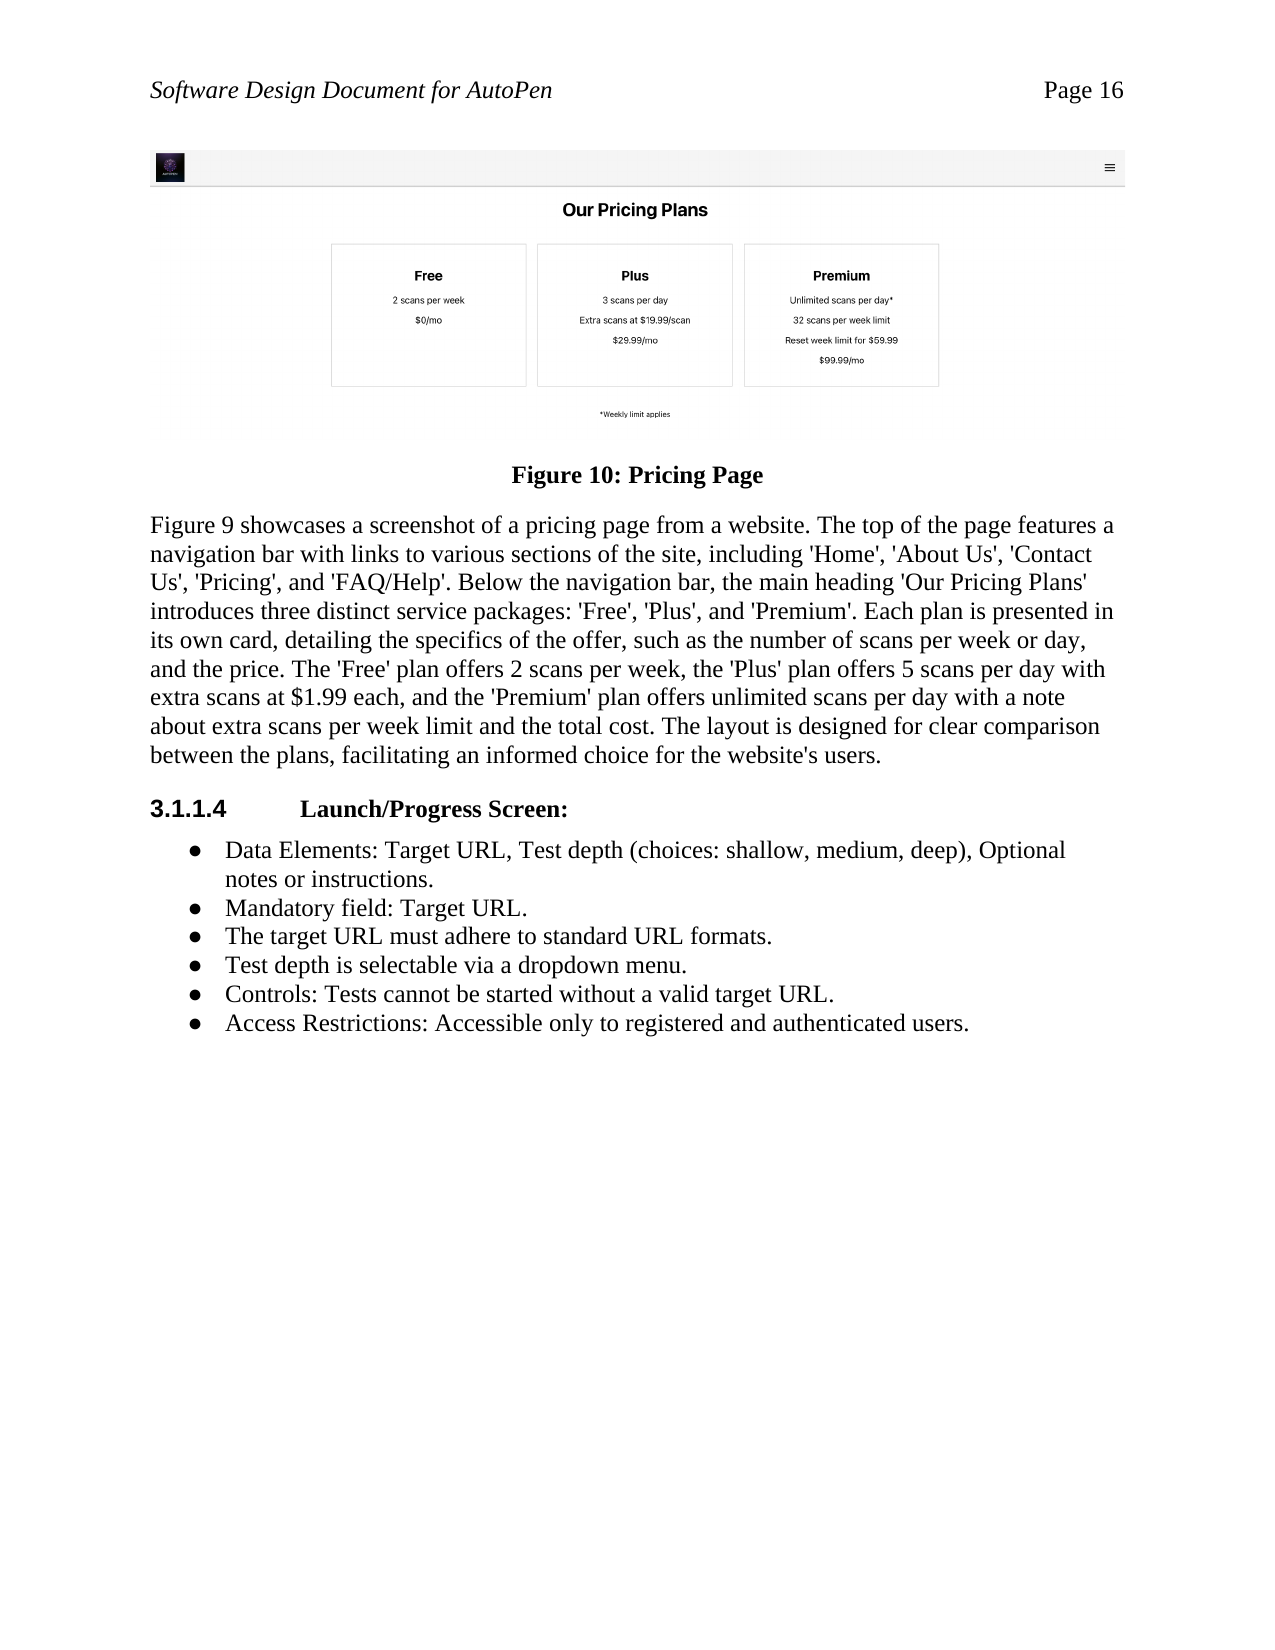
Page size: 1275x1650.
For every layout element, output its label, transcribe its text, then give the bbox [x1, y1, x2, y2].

list Access Restrictions: Accessible only to registered and authenticated users. [187, 1008, 1125, 1036]
text Figure 10: Pricing Page [150, 460, 1125, 489]
text Figure 9 showcases a screenshot of a pricing page from a website. The top of the page features a navigation bar with links to various sections of the site, including 'Home', 'About Us', 'Contact Us', 'Pricing', and 'FAQ/Help'. Below the navigation bar, the main heading 'Our Pricing Plans' introduces three distinct service packages: 'Free', 'Plus', and 'Premium'. Each plan is presented in its own card, detailing the specifics of the offer, such as the number of scans per week or day, and the price. The 'Free' plan offers 2 scans per week, the 'Plus' plan offers 5 scans per day with extra scans at $1.99 each, and the 'Premium' plan offers unlimited scans per day with a note about extra scans per week limit and the total cost. The layout is designed for clear comparison between the plans, facilitating an informed choice for the website's users. [150, 510, 1125, 769]
subtitle Launch/Progress Screen: [150, 794, 1125, 823]
picture [150, 150, 1125, 440]
list Test depth is selectable via a dropdown menu. [187, 950, 1125, 979]
list Mandatory field: Target URL. [187, 893, 1125, 921]
list Controls: Tests cannot be started without a valid target URL. [187, 979, 1125, 1008]
list The target URL must adhere to standard URL formats. [187, 921, 1125, 950]
list Data Elements: Target URL, Test depth (choices: shallow, medium, deep), Optional notes or instructions. [187, 835, 1125, 893]
